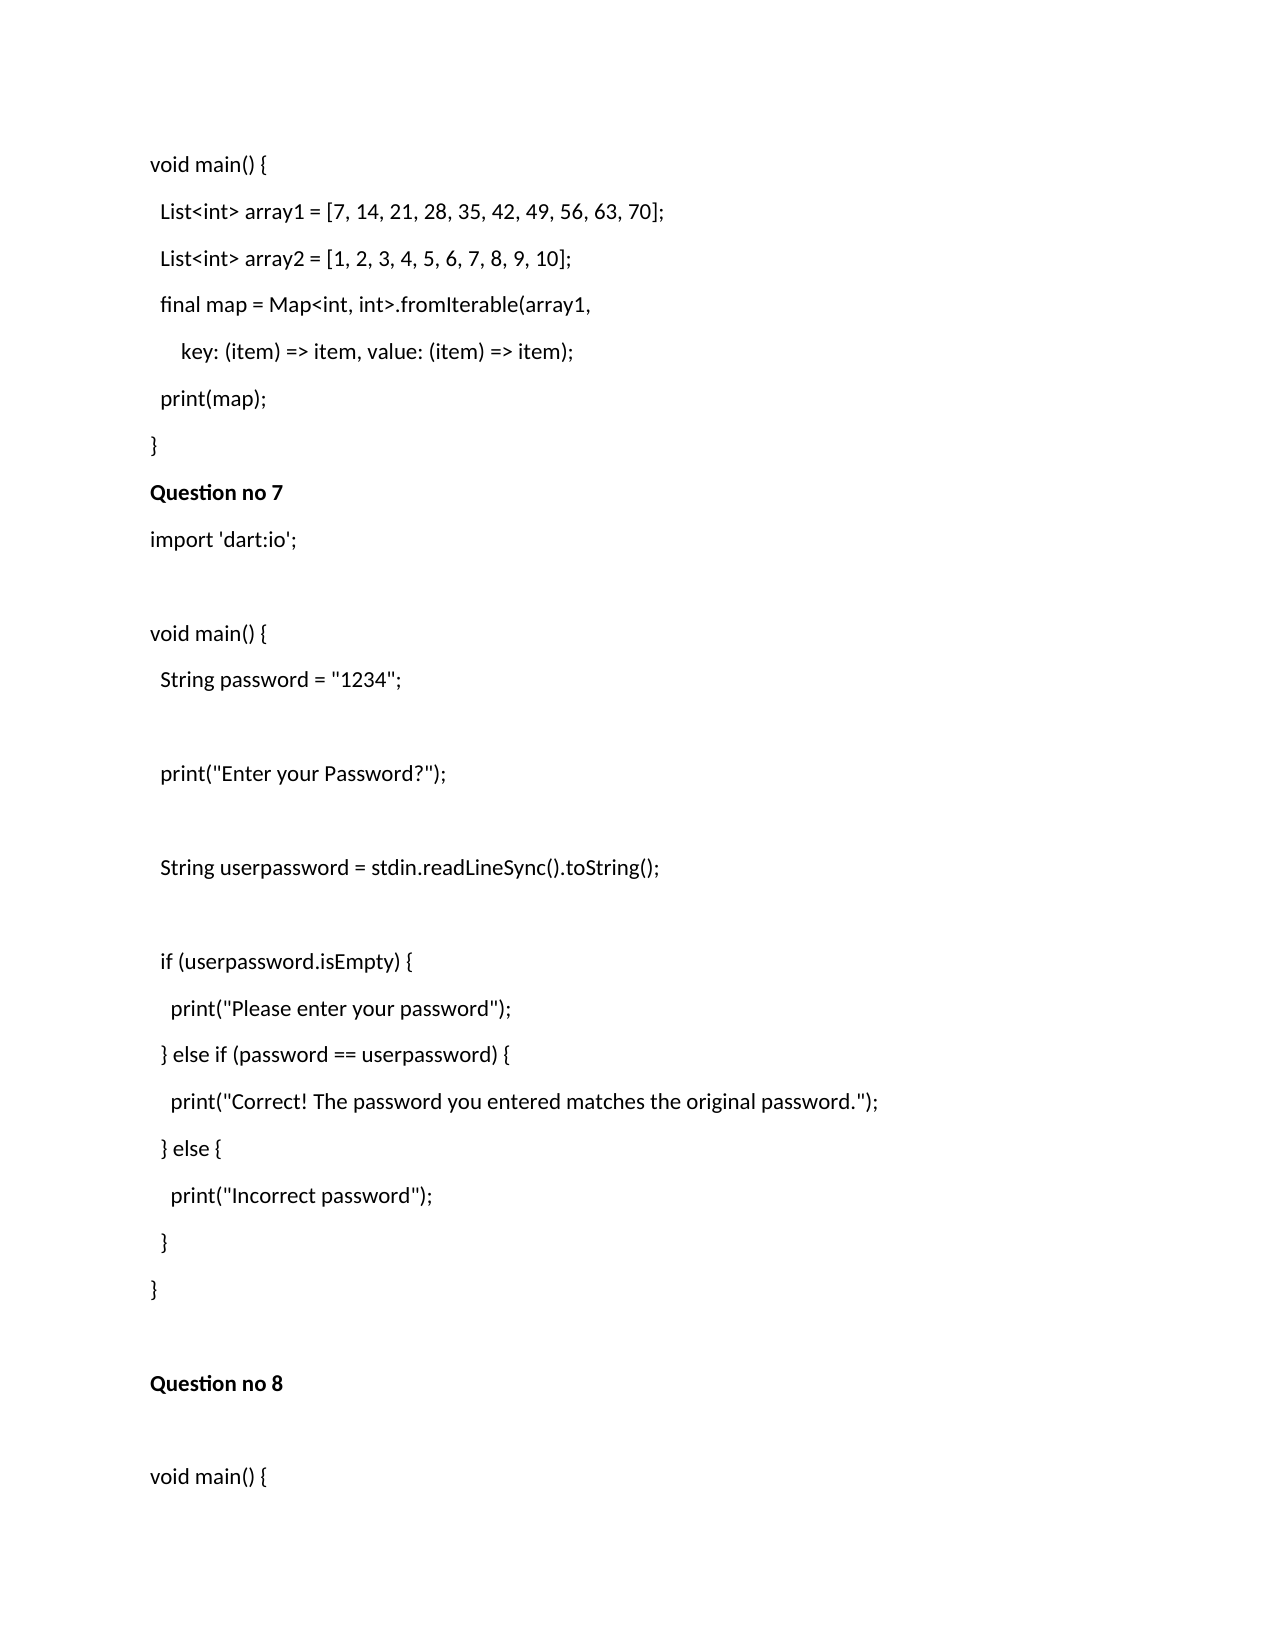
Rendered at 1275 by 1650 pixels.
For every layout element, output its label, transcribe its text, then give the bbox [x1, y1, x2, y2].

text if (userpassword.isEmpty) { [150, 947, 1125, 975]
text final map = Map<int, int>.fromIterable(array1, [150, 291, 1125, 319]
text void main() { [150, 1462, 1125, 1491]
text print("Correct! The password you entered matches the original password."); [150, 1087, 1125, 1116]
text } [150, 431, 1125, 459]
text key: (item) => item, value: (item) => item); [150, 337, 1125, 366]
text String userpassword = stdin.readLineSync().toString(); [150, 853, 1125, 881]
text print(map); [150, 384, 1125, 412]
text } [150, 1228, 1125, 1256]
text } [150, 1275, 1125, 1303]
text String password = "1234"; [150, 666, 1125, 694]
text } else { [150, 1134, 1125, 1162]
text Question no 7 [150, 478, 1125, 506]
text } else if (password == userpassword) { [150, 1041, 1125, 1069]
text void main() { [150, 619, 1125, 647]
text List<int> array1 = [7, 14, 21, 28, 35, 42, 49, 56, 63, 70]; [150, 197, 1125, 225]
text List<int> array2 = [1, 2, 3, 4, 5, 6, 7, 8, 9, 10]; [150, 244, 1125, 272]
text print("Incorrect password"); [150, 1181, 1125, 1209]
text print("Enter your Password?"); [150, 759, 1125, 787]
text Question no 8 [150, 1369, 1125, 1397]
text void main() { [150, 150, 1125, 178]
text print("Please enter your password"); [150, 994, 1125, 1022]
text import 'dart:io'; [150, 525, 1125, 553]
